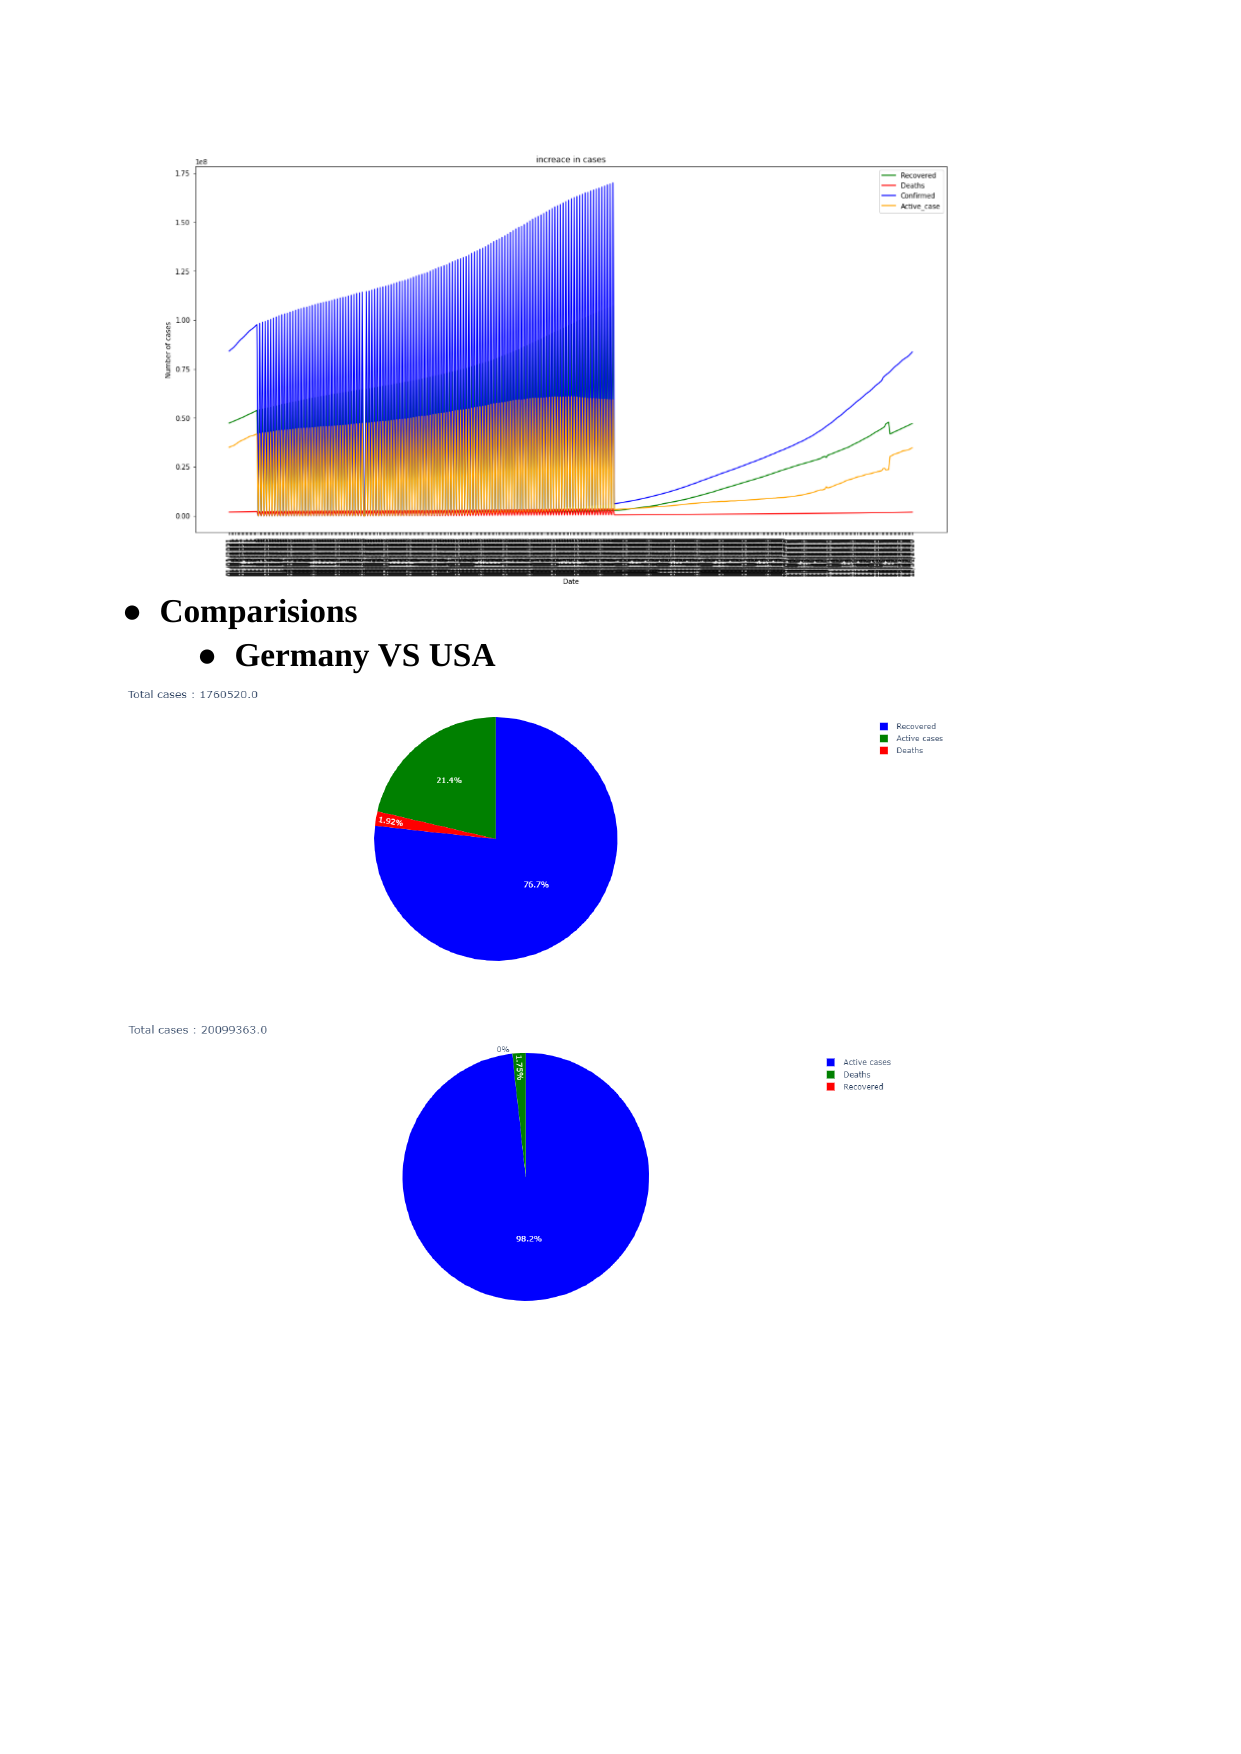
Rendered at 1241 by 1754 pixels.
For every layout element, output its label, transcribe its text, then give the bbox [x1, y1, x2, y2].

list Comparisions [122, 592, 1090, 630]
list Germany VS USA [197, 636, 1090, 674]
picture [84, 679, 955, 1011]
picture [159, 150, 979, 588]
picture [84, 1014, 967, 1352]
